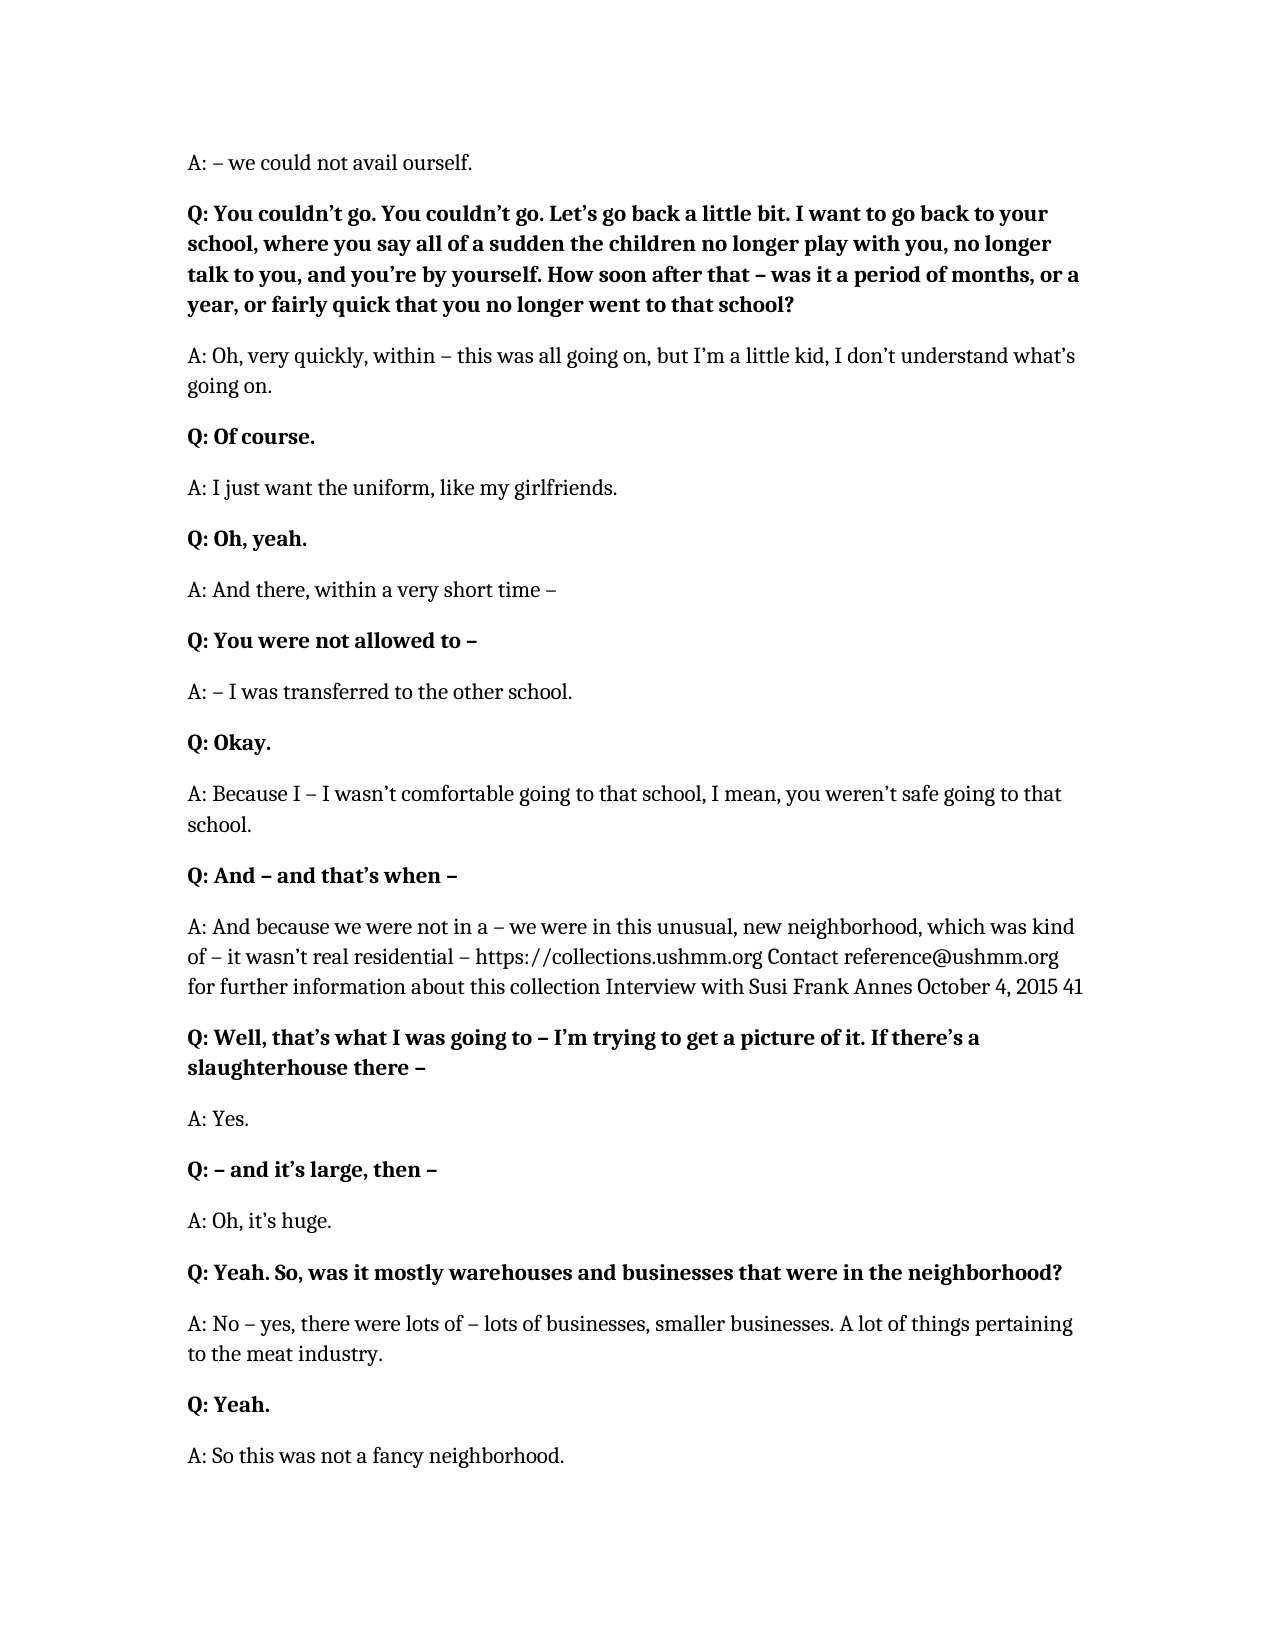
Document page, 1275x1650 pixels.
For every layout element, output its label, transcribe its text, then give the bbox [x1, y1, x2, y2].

text Q: Yeah. So, was it mostly warehouses and businesses that were in the neighborhood? [187, 1259, 1087, 1286]
text Q: – and it’s large, then – [187, 1157, 1087, 1184]
text Q: Oh, yeah. [187, 526, 1087, 552]
text A: – I was transferred to the other school. [187, 679, 1087, 706]
text Q: You couldn’t go. You couldn’t go. Let’s go back a little bit. I want to go back to your school, where you say all of a sudden the children no longer play with you, no longer talk to you, and you’re by yourself. How soon after that – was it a period of months, or a year, or fairly quick that you no longer went to that school? [187, 201, 1087, 318]
text Q: You were not allowed to – [187, 628, 1087, 654]
text A: So this was not a fancy neighborhood. [187, 1443, 1087, 1469]
text A: Oh, it’s huge. [187, 1208, 1087, 1235]
text A: No – yes, there were lots of – lots of businesses, smaller businesses. A lot of things pertaining to the meat industry. [187, 1310, 1087, 1367]
text A: Because I – I wasn’t comfortable going to that school, I mean, you weren’t safe going to that school. [187, 781, 1087, 838]
text A: I just want the uniform, like my girlfriends. [187, 475, 1087, 501]
text A: Yes. [187, 1106, 1087, 1133]
text A: And there, within a very short time – [187, 577, 1087, 603]
text Q: Well, that’s what I was going to – I’m trying to get a picture of it. If there’s a slaughterhouse there – [187, 1025, 1087, 1082]
text Q: Yeah. [187, 1392, 1087, 1418]
text A: And because we were not in a – we were in this unusual, new neighborhood, which was kind of – it wasn’t real residential – https://collections.ushmm.org Contact reference@ushmm.org for further information about this collection Interview with Susi Frank Annes October 4, 2015 41 [187, 913, 1087, 1000]
text Q: Of course. [187, 424, 1087, 450]
text A: Oh, very quickly, within – this was all going on, but I’m a little kid, I don’t understand what’s going on. [187, 343, 1087, 399]
text Q: Okay. [187, 730, 1087, 757]
text A: – we could not avail ourself. [187, 150, 1087, 176]
text Q: And – and that’s when – [187, 862, 1087, 889]
